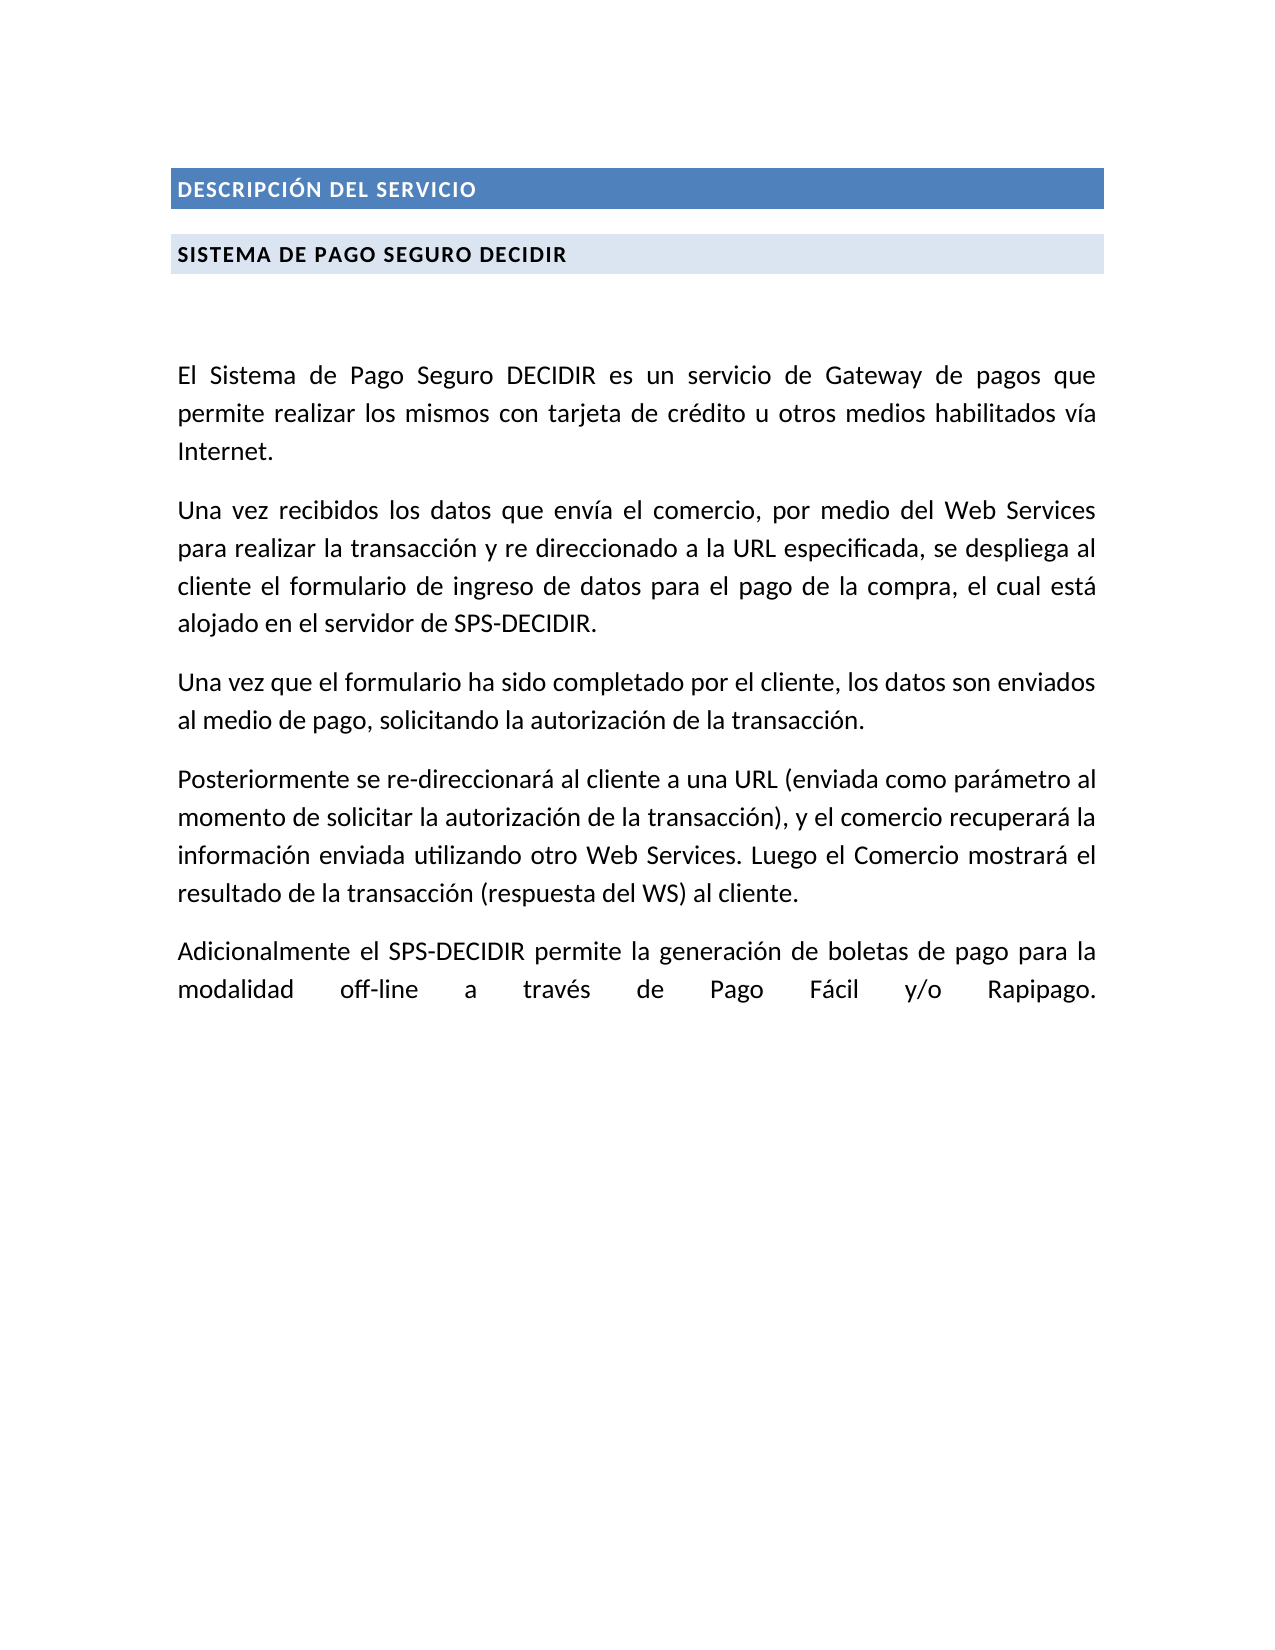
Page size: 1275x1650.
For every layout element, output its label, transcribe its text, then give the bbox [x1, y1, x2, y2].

subtitle Sistema de Pago Seguro DECIDIR [177, 240, 1098, 268]
text Una vez que el formulario ha sido completado por el cliente, los datos son enviados al medio de pago, solicitando la autorización de la transacción. [177, 665, 1098, 736]
subtitle Descripción del Servicio [177, 175, 1098, 203]
text El Sistema de Pago Seguro DECIDIR es un servicio de Gateway de pagos que permite realizar los mismos con tarjeta de crédito u otros medios habilitados vía Internet. [177, 358, 1098, 467]
text Adicionalmente el SPS-DECIDIR permite la generación de boletas de pago para la modalidad off-line a través de Pago Fácil y/o Rapipago. [177, 934, 1098, 1005]
text Posteriormente se re-direccionará al cliente a una URL (enviada como parámetro al momento de solicitar la autorización de la transacción), y el comercio recuperará la información enviada utilizando otro Web Services. Luego el Comercio mostrará el resultado de la transacción (respuesta del WS) al cliente. [177, 762, 1098, 909]
text Una vez recibidos los datos que envía el comercio, por medio del Web Services para realizar la transacción y re direccionado a la URL especificada, se despliega al cliente el formulario de ingreso de datos para el pago de la compra, el cual está alojado en el servidor de SPS-DECIDIR. [177, 493, 1098, 639]
